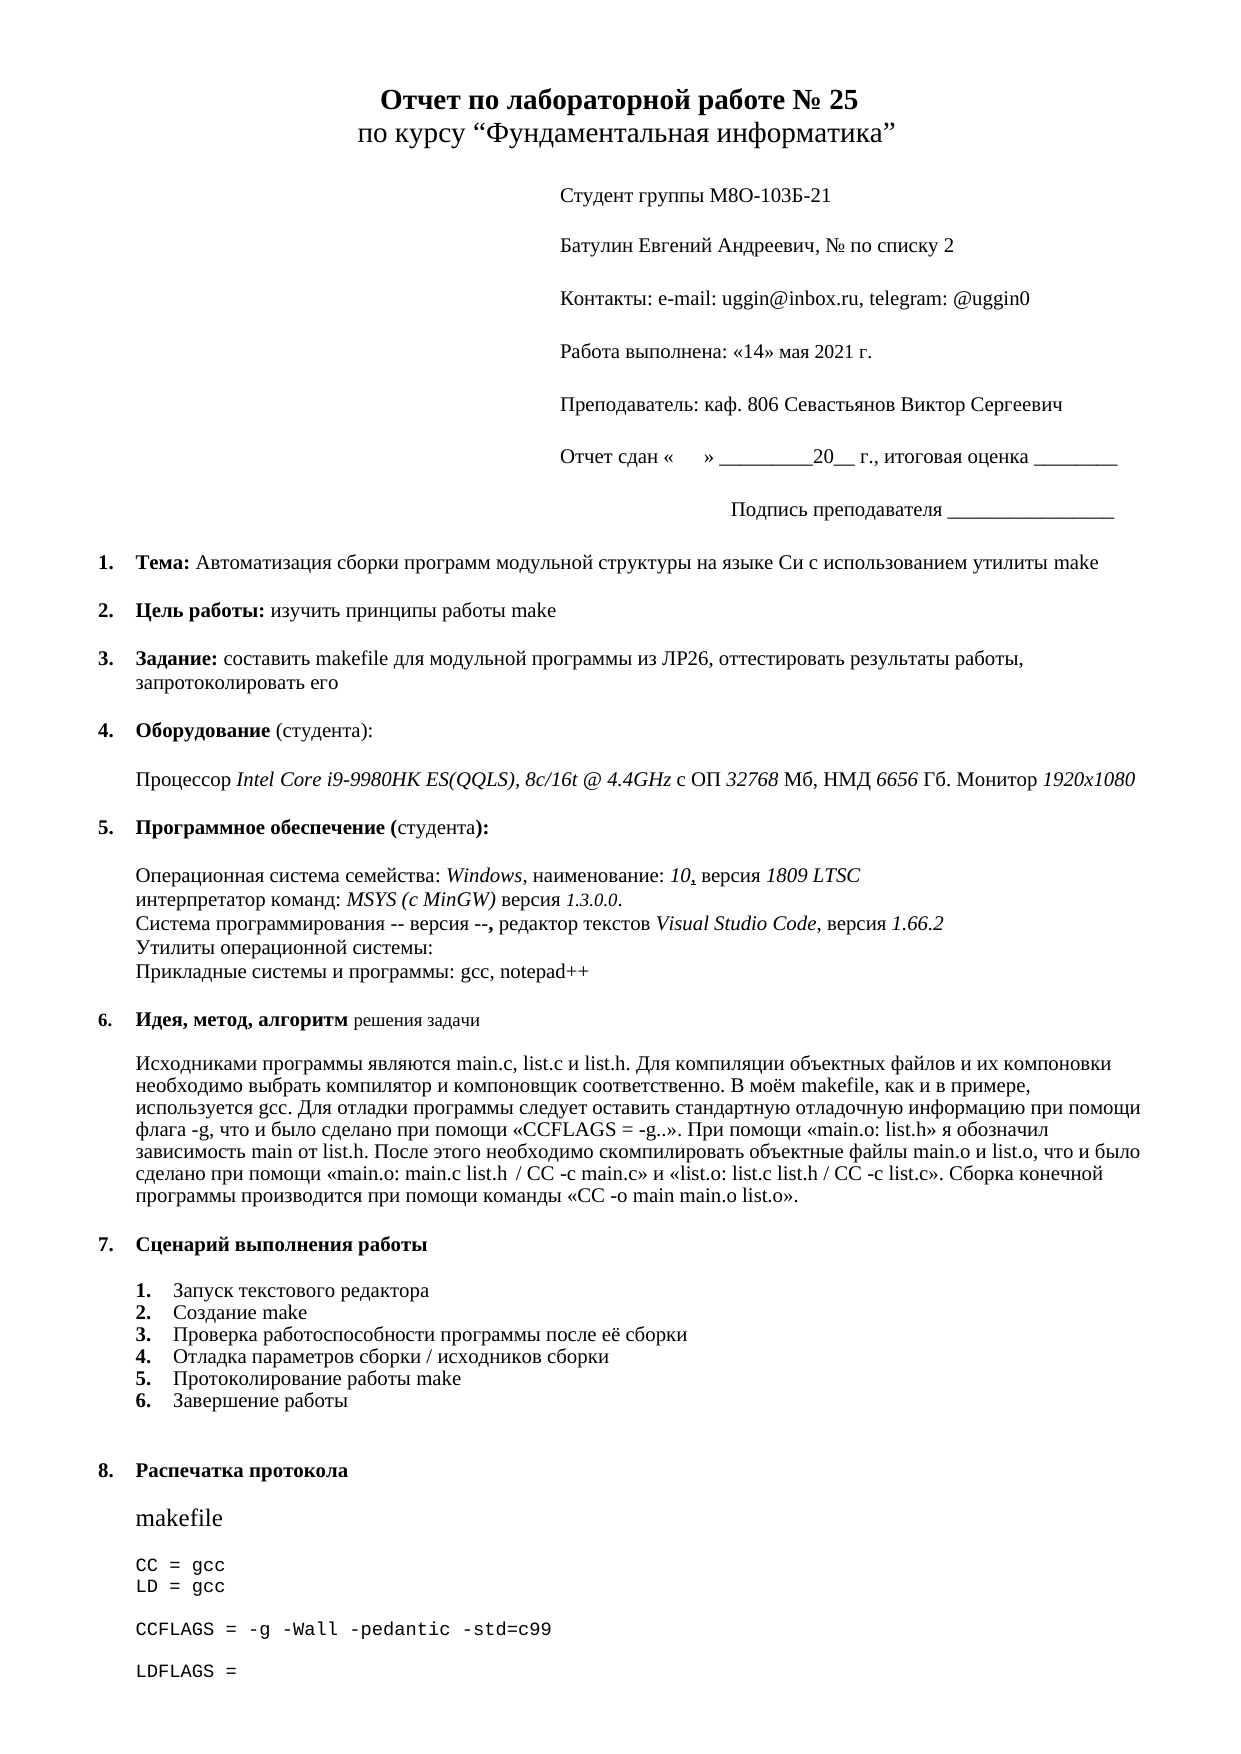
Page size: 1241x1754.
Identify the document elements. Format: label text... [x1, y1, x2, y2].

text Студент группы М8О-103Б-21 [485, 183, 1171, 207]
text Батулин Евгений Андреевич, № по списку 2 [490, 233, 1171, 257]
text по курсу “Фундаментальная информатика” [60, 116, 1171, 149]
list Отладка параметров сборки / исходников сборки [135, 1346, 1171, 1368]
list Запуск текстового редактора [135, 1280, 1171, 1302]
text CC = gcc [135, 1556, 1171, 1577]
text Преподаватель: каф. 806 Севастьянов Виктор Сергеевич [560, 391, 1171, 416]
list Тема: Автоматизация сборки программ модульной структуры на языке Си с использованием утилиты make [98, 550, 1171, 574]
list Создание make [135, 1302, 1171, 1324]
text Система программирования -- версия --, редактор текстов Visual Studio Code, версия 1.66.2 [135, 911, 1171, 935]
text Контакты: e-mail: uggin@inbox.ru, telegram: @uggin0 [560, 286, 1171, 310]
text Работа выполнена: «14» мая 2021 г. [560, 339, 1171, 363]
list Идея, метод, алгоритм решения задачи [98, 1009, 1146, 1031]
text LDFLAGS = [135, 1662, 1171, 1683]
list Протоколирование работы make [135, 1368, 1171, 1389]
list Распечатка протокола [98, 1459, 1171, 1481]
list Исходниками программы являются main.c, list.c и list.h. Для компиляции объектных файлов и их компоновки необходимо выбрать компилятор и компоновщик соответственно. В моём makefile, как и в примере, используется gcc. Для отладки программы следует оставить стандартную отладочную информацию при помощи флага -g, что и было сделано при помощи «CCFLAGS = -g..». При помощи «main.o: list.h» я обозначил зависимость main от list.h. После этого необходимо скомпилировать объектные файлы main.o и list.o, что и было сделано при помощи «main.o: main.c list.h / CC -c main.c» и «list.o: list.c list.h / CC -c list.c». Сборка конечной программы производится при помощи команды «CC -o main main.o list.o». [135, 1053, 1146, 1207]
text LD = gcc [135, 1577, 1171, 1598]
list makefile [135, 1505, 1171, 1532]
list Проверка работоспособности программы после её сборки [135, 1324, 1171, 1346]
text Подпись преподавателя ________________ [731, 497, 1171, 521]
text Прикладные системы и программы: gcc, notepad++ [135, 959, 1171, 983]
text Отчет сдан « » _________20__ г., итоговая оценка ________ [560, 444, 1171, 468]
list Оборудование (студента): [98, 718, 1171, 742]
list Программное обеспечение (студента): [98, 814, 1171, 839]
text Операционная система семейства: Windows, наименование: 10, версия 1809 LTSC [135, 863, 1171, 887]
list Задание: составить makefile для модульной программы из ЛР26, оттестировать результаты работы, запротоколировать его [98, 646, 1171, 694]
text интерпретатор команд: MSYS (c MinGW) версия 1.3.0.0. [135, 887, 1171, 911]
text CCFLAGS = -g -Wall -pedantic -std=c99 [135, 1619, 1171, 1641]
list Сценарий выполнения работы [98, 1234, 1171, 1256]
list Цель работы: изучить принципы работы make [98, 598, 1171, 622]
text Утилиты операционной системы: [135, 935, 1171, 959]
list Завершение работы [135, 1389, 1171, 1411]
text Отчет по лабораторной работе № 25 [60, 82, 1171, 116]
text Процессор Intel Core i9-9980HK ES(QQLS), 8c/16t @ 4.4GHz с ОП 32768 Мб, НМД 6656 Гб. Монитор 1920x1080 [101, 766, 1171, 791]
